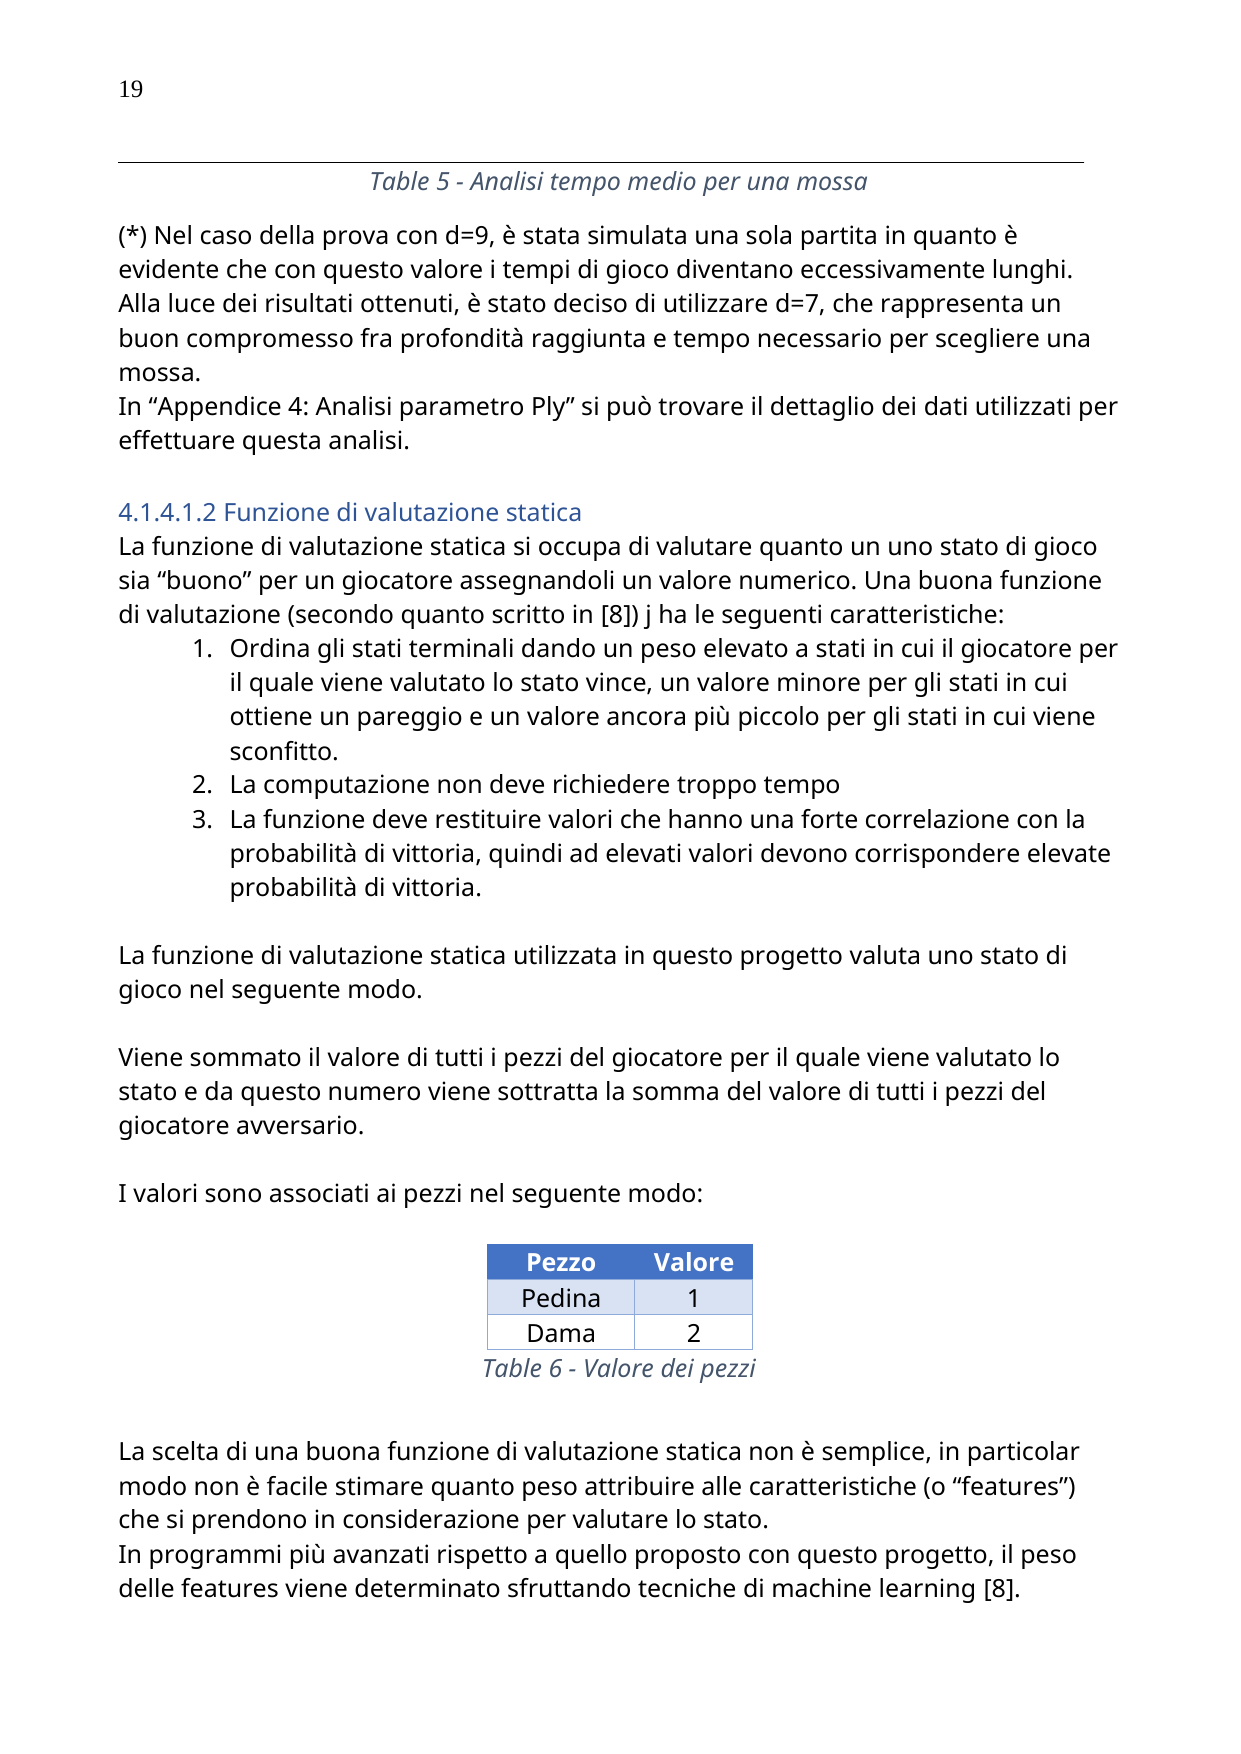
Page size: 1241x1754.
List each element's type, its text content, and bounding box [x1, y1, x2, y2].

text La funzione di valutazione statica utilizzata in questo progetto valuta uno stato di gioco nel seguente modo. [118, 937, 1122, 1006]
table_header Valore [635, 1245, 752, 1279]
table_header Pezzo [488, 1245, 634, 1279]
text La scelta di una buona funzione di valutazione statica non è semplice, in particolar modo non è facile stimare quanto peso attribuire alle caratteristiche (o “features”) che si prendono in considerazione per valutare lo stato. [118, 1434, 1122, 1536]
text (*) Nel caso della prova con d=9, è stata simulata una sola partita in quanto è evidente che con questo valore i tempi di gioco diventano eccessivamente lunghi. [118, 218, 1122, 286]
list La funzione deve restituire valori che hanno una forte correlazione con la probabilità di vittoria, quindi ad elevati valori devono corrispondere elevate probabilità di vittoria. [192, 801, 1122, 903]
table_cell 2 [635, 1315, 752, 1349]
table_cell 1 [635, 1280, 752, 1314]
text Table 5 - Analisi tempo medio per una mossa [118, 163, 1122, 197]
text Table 6 - Valore dei pezzi [118, 1350, 1122, 1384]
text La funzione di valutazione statica si occupa di valutare quanto un uno stato di gioco sia “buono” per un giocatore assegnandoli un valore numerico. Una buona funzione di valutazione (secondo quanto scritto in ) j ha le seguenti caratteristiche: [118, 529, 1122, 631]
table_cell Pedina [488, 1280, 634, 1314]
text Viene sommato il valore di tutti i pezzi del giocatore per il quale viene valutato lo stato e da questo numero viene sottratta la somma del valore di tutti i pezzi del giocatore avversario. [118, 1040, 1122, 1142]
list La computazione non deve richiedere troppo tempo [192, 767, 1122, 801]
list Ordina gli stati terminali dando un peso elevato a stati in cui il giocatore per il quale viene valutato lo stato vince, un valore minore per gli stati in cui ottiene un pareggio e un valore ancora più piccolo per gli stati in cui viene sconfitto. [192, 631, 1122, 767]
text I valori sono associati ai pezzi nel seguente modo: [118, 1176, 1122, 1210]
subtitle Funzione di valutazione statica [118, 495, 1122, 529]
table_cell Dama [488, 1315, 634, 1349]
text Alla luce dei risultati ottenuti, è stato deciso di utilizzare d=7, che rappresenta un buon compromesso fra profondità raggiunta e tempo necessario per scegliere una mossa. [118, 286, 1122, 388]
text In “Appendice 4: Analisi parametro Ply” si può trovare il dettaglio dei dati utilizzati per effettuare questa analisi. [118, 388, 1122, 456]
text In programmi più avanzati rispetto a quello proposto con questo progetto, il peso delle features viene determinato sfruttando tecniche di machine learning . [118, 1536, 1122, 1604]
